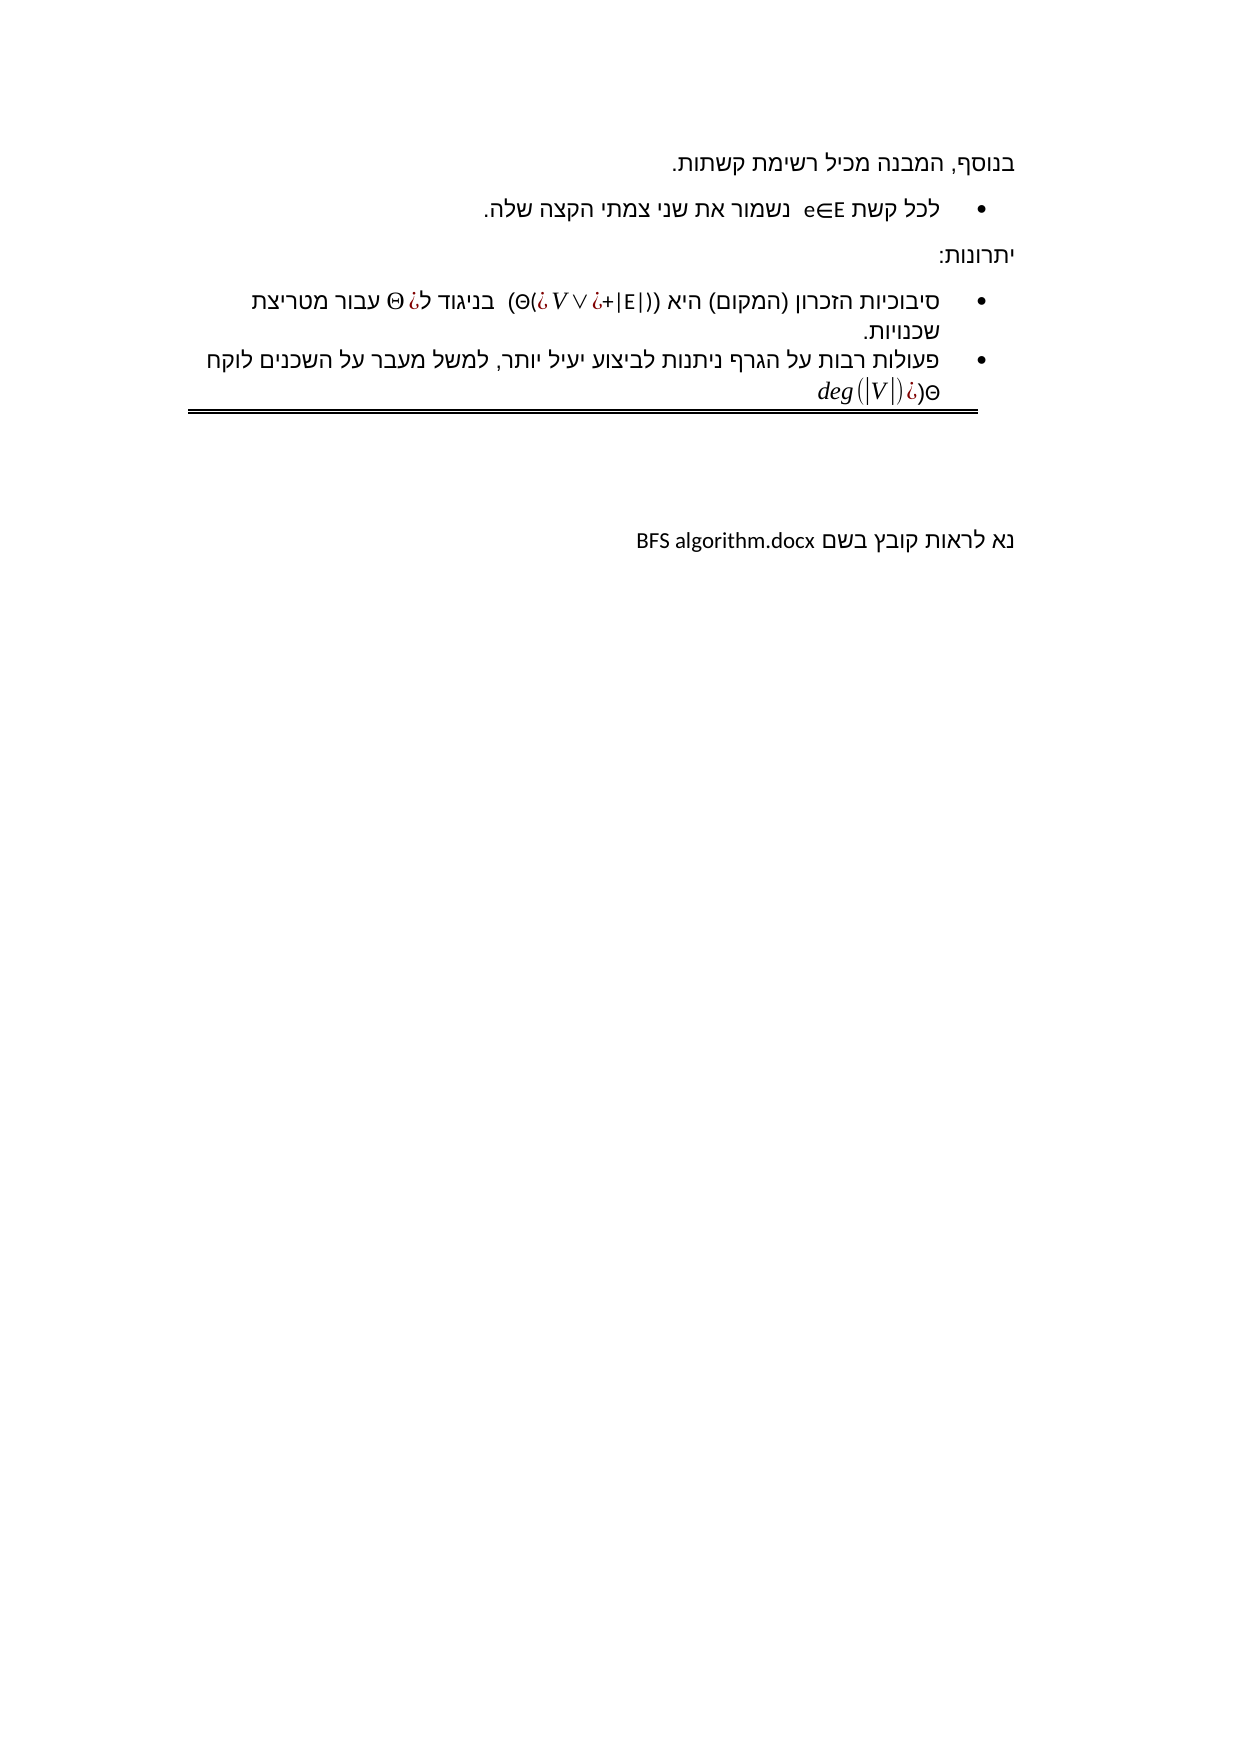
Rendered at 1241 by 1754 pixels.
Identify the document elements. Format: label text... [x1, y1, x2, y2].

list סיבוכיות הזכרון (המקום) היא (Θ(+|E|)) בניגוד ל עבור מטריצת שכנויות. [187, 287, 978, 344]
text יתרונות: [187, 242, 1015, 269]
text בנוסף, המבנה מכיל רשימת קשתות. [187, 150, 1015, 176]
text נא לראות קובץ בשם BFS algorithm.docx [187, 526, 1015, 554]
list פעולות רבות על הגרף ניתנות לביצוע יעיל יותר, למשל מעבר על השכנים לוקח Θ( [187, 346, 978, 414]
list לכל קשת e∈E נשמור את שני צמתי הקצה שלה. [187, 195, 978, 223]
